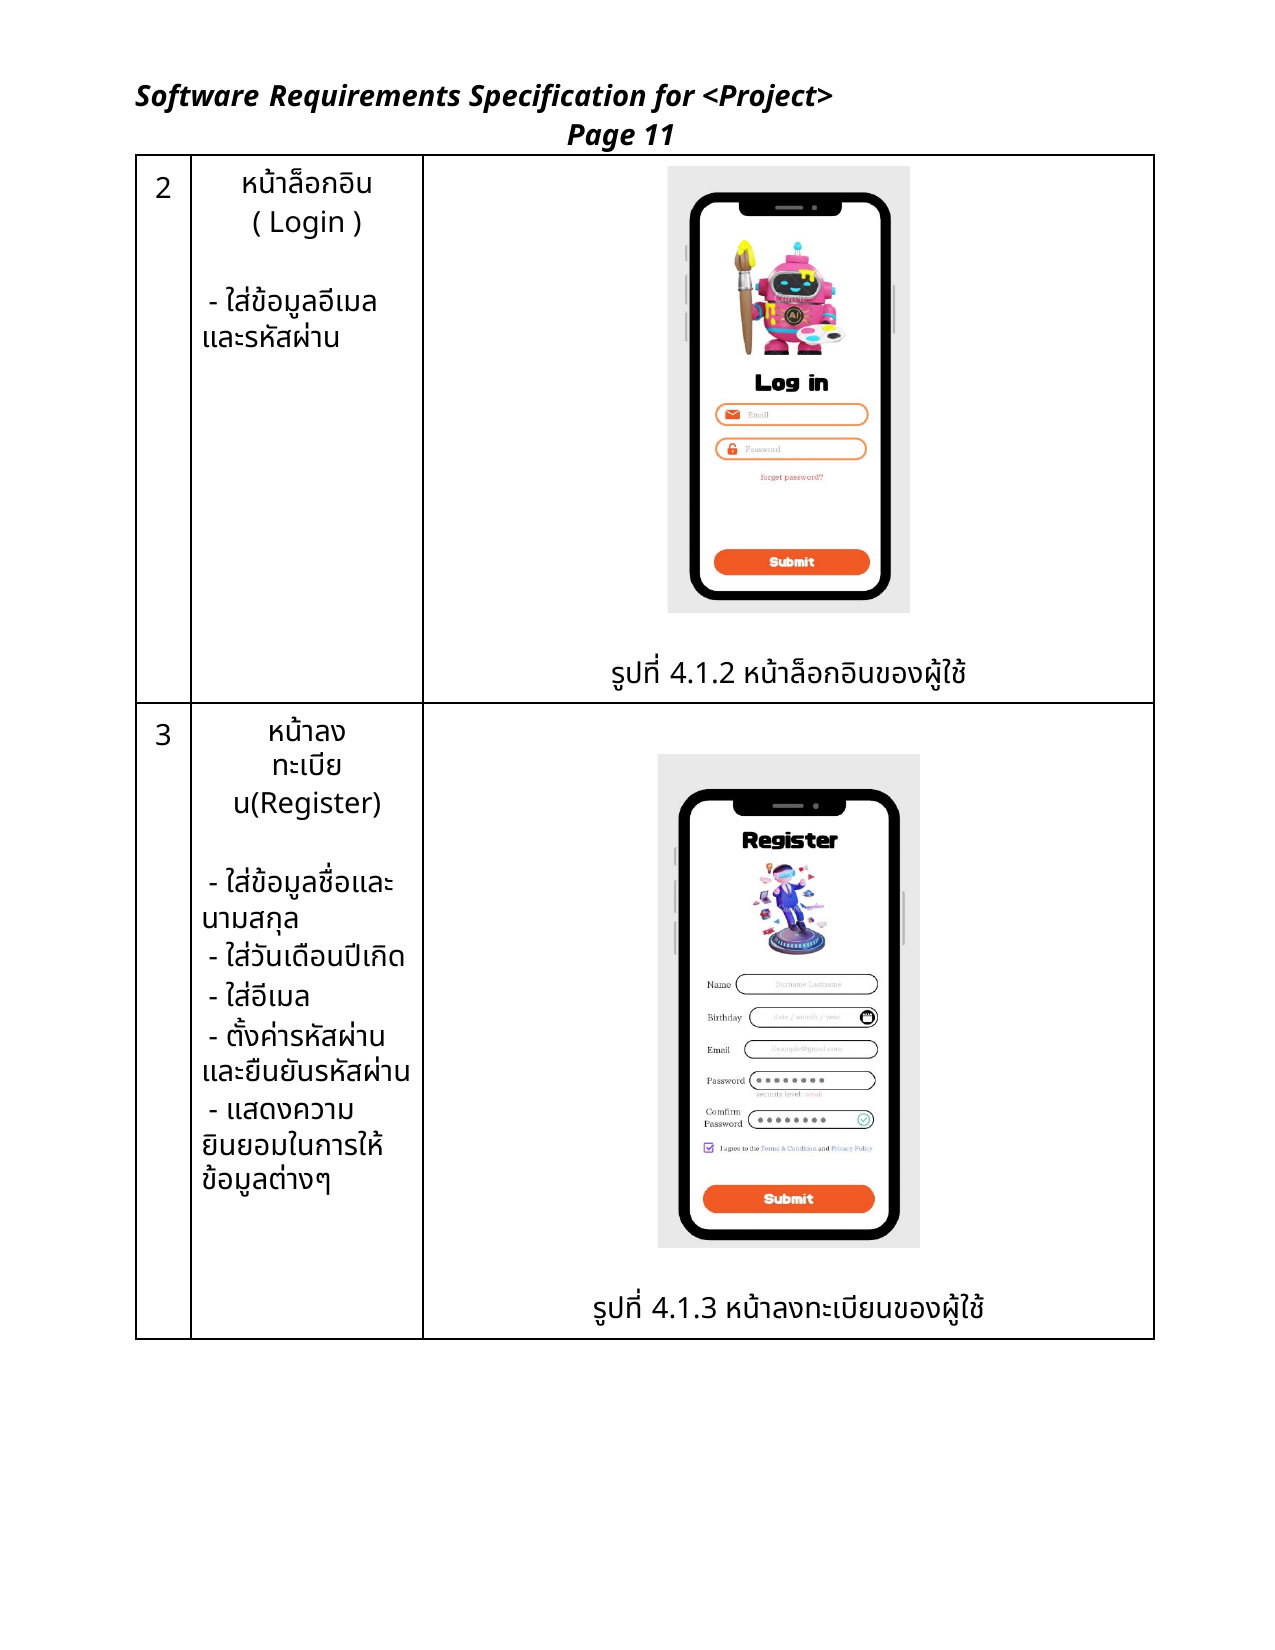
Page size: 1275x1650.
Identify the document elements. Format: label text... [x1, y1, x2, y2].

table_cell รูปที่ 4.1.3 หน้าลงทะเบียนของผู้ใช้ [424, 704, 1153, 1338]
table_cell 2 [137, 156, 190, 702]
table_cell หน้าล็อกอิน ( Login ) - ใส่ข้อมูลอีเมลและรหัสผ่าน [192, 156, 422, 702]
picture [657, 754, 920, 1248]
picture [667, 166, 910, 613]
table_cell รูปที่ 4.1.2 หน้าล็อกอินของผู้ใช้ [424, 156, 1153, 702]
table_cell หน้าลงทะเบียน(Register) - ใส่ข้อมูลชื่อและนามสกุล - ใส่วันเดือนปีเกิด - ใส่อีเมล - ตั้งค่ารหัสผ่านและยืนยันรหัสผ่าน - แสดงความยินยอมในการให้ข้อมูลต่างๆ [192, 704, 422, 1338]
table_cell 3 [137, 704, 190, 1338]
